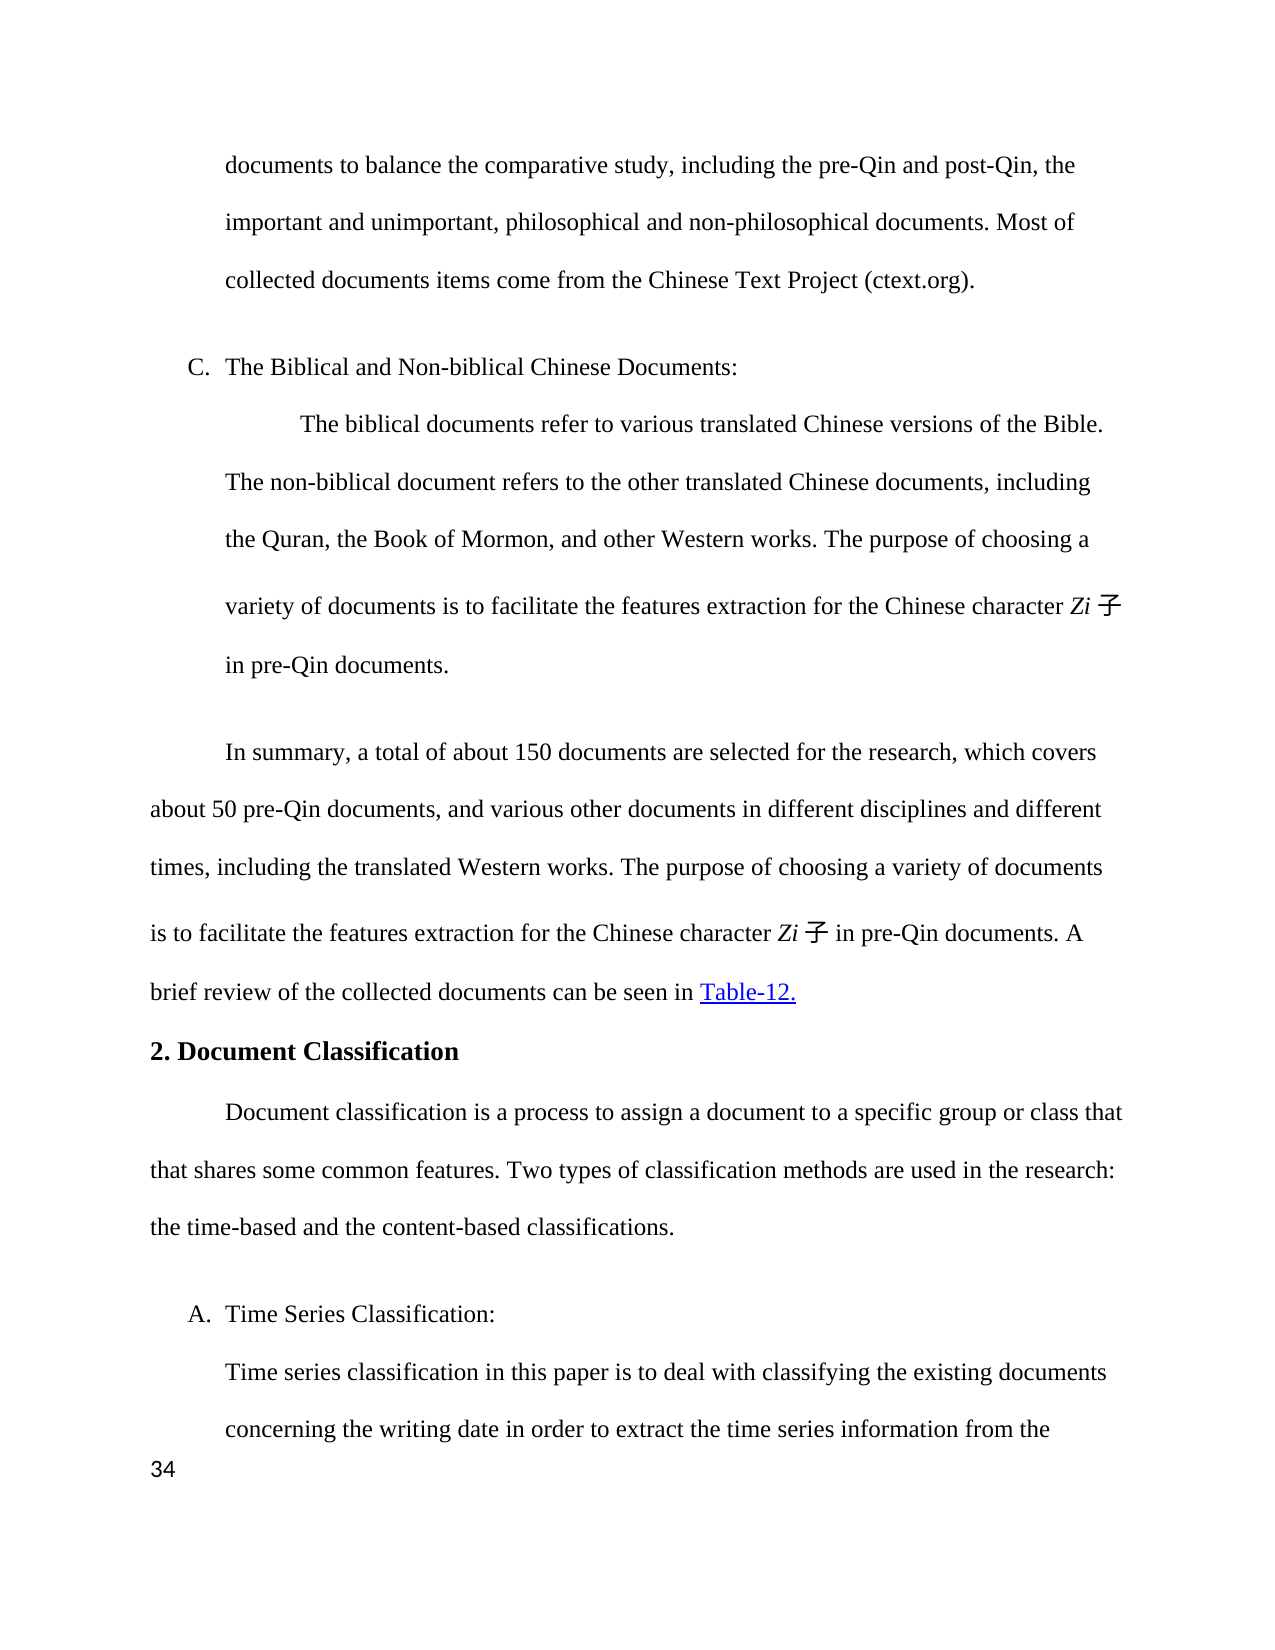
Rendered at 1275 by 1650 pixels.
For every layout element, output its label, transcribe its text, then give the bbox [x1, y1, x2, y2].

list The Biblical and Non-biblical Chinese Documents: [187, 352, 1125, 380]
text In summary, a total of about 150 documents are selected for the research, which covers about 50 pre-Qin documents, and various other documents in different disciplines and different times, including the translated Western works. The purpose of choosing a variety of documents is to facilitate the features extraction for the Chinese character Zi 子 in pre-Qin documents. A brief review of the collected documents can be seen in Table-12. [150, 737, 1125, 1006]
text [225, 150, 1125, 294]
text Document classification is a process to assign a document to a specific group or class that that shares some common features. Two types of classification methods are used in the research: the time-based and the content-based classifications. [150, 1097, 1125, 1241]
list Time Series Classification: [187, 1299, 1125, 1328]
text 2. Document Classification [150, 1035, 1125, 1066]
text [225, 1357, 1125, 1443]
text The biblical documents refer to various translated Chinese versions of the Bible. The non-biblical document refers to the other translated Chinese documents, including the Quran, the Book of Mormon, and other Western works. The purpose of choosing a variety of documents is to facilitate the features extraction for the Chinese character Zi 子 in pre-Qin documents. [225, 409, 1125, 679]
